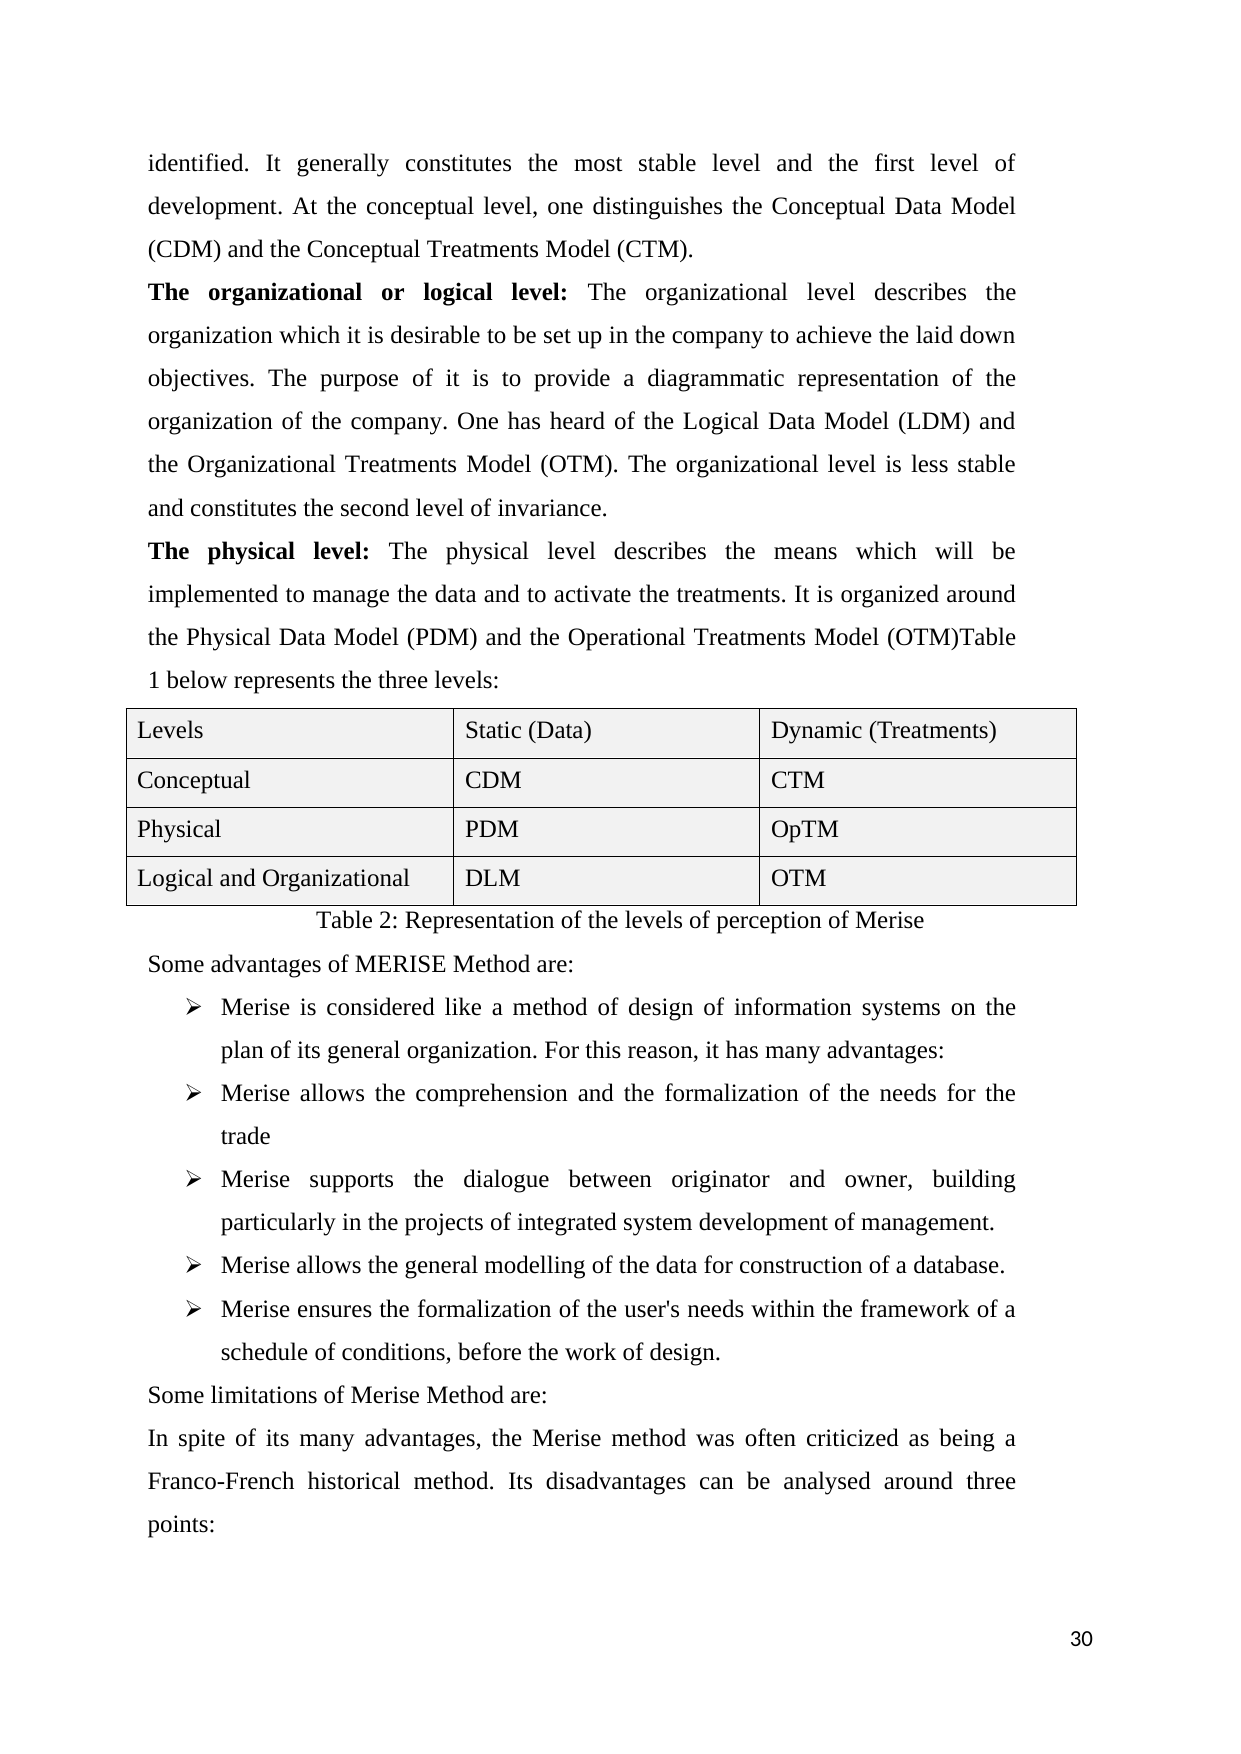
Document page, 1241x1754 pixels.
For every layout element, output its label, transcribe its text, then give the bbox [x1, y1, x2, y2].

text The organizational or logical level: The organizational level describes the organization which it is desirable to be set up in the company to achieve the laid down objectives. The purpose of it is to provide a diagrammatic representation of the organization of the company. One has heard of the Logical Data Model (LDM) and the Organizational Treatments Model (OTM). The organizational level is less stable and constitutes the second level of invariance. [148, 277, 1017, 521]
text Some limitations of Merise Method are: [147, 1380, 1017, 1409]
text Some advantages of MERISE Method are: [147, 949, 1017, 977]
table_cell CDM [454, 759, 759, 807]
list Merise supports the dialogue between originator and owner, building particularly in the projects of integrated system development of management. [184, 1164, 1017, 1236]
text The physical level: The physical level describes the means which will be implemented to manage the data and to activate the treatments. It is organized around the Physical Data Model (PDM) and the Operational Treatments Model (OTM)Table 1 below represents the three levels: [148, 536, 1017, 694]
list Merise ensures the formalization of the user's needs within the framework of a schedule of conditions, before the work of design. [184, 1294, 1017, 1366]
table_cell OTM [760, 857, 1076, 904]
list Merise allows the comprehension and the formalization of the needs for the trade [184, 1078, 1017, 1150]
table_cell Physical [127, 808, 453, 856]
table_cell DLM [454, 857, 759, 904]
list Merise is considered like a method of design of information systems on the plan of its general organization. For this reason, it has many advantages: [184, 992, 1017, 1064]
table_cell Logical and Organizational [127, 857, 453, 904]
table_header Dynamic (Treatments) [760, 709, 1076, 757]
text Table 2: Representation of the levels of perception of Merise [148, 906, 1093, 934]
table_cell CTM [760, 759, 1076, 807]
text In spite of its many advantages, the Merise method was often criticized as being a Franco-French historical method. Its disadvantages can be analysed around three points: [147, 1423, 1017, 1538]
table_cell OpTM [760, 808, 1076, 856]
table_cell PDM [454, 808, 759, 856]
list Merise allows the general modelling of the data for construction of a database. [184, 1251, 1017, 1279]
table_cell Conceptual [127, 759, 453, 807]
table_header Levels [127, 709, 453, 757]
table_header Static (Data) [454, 709, 759, 757]
